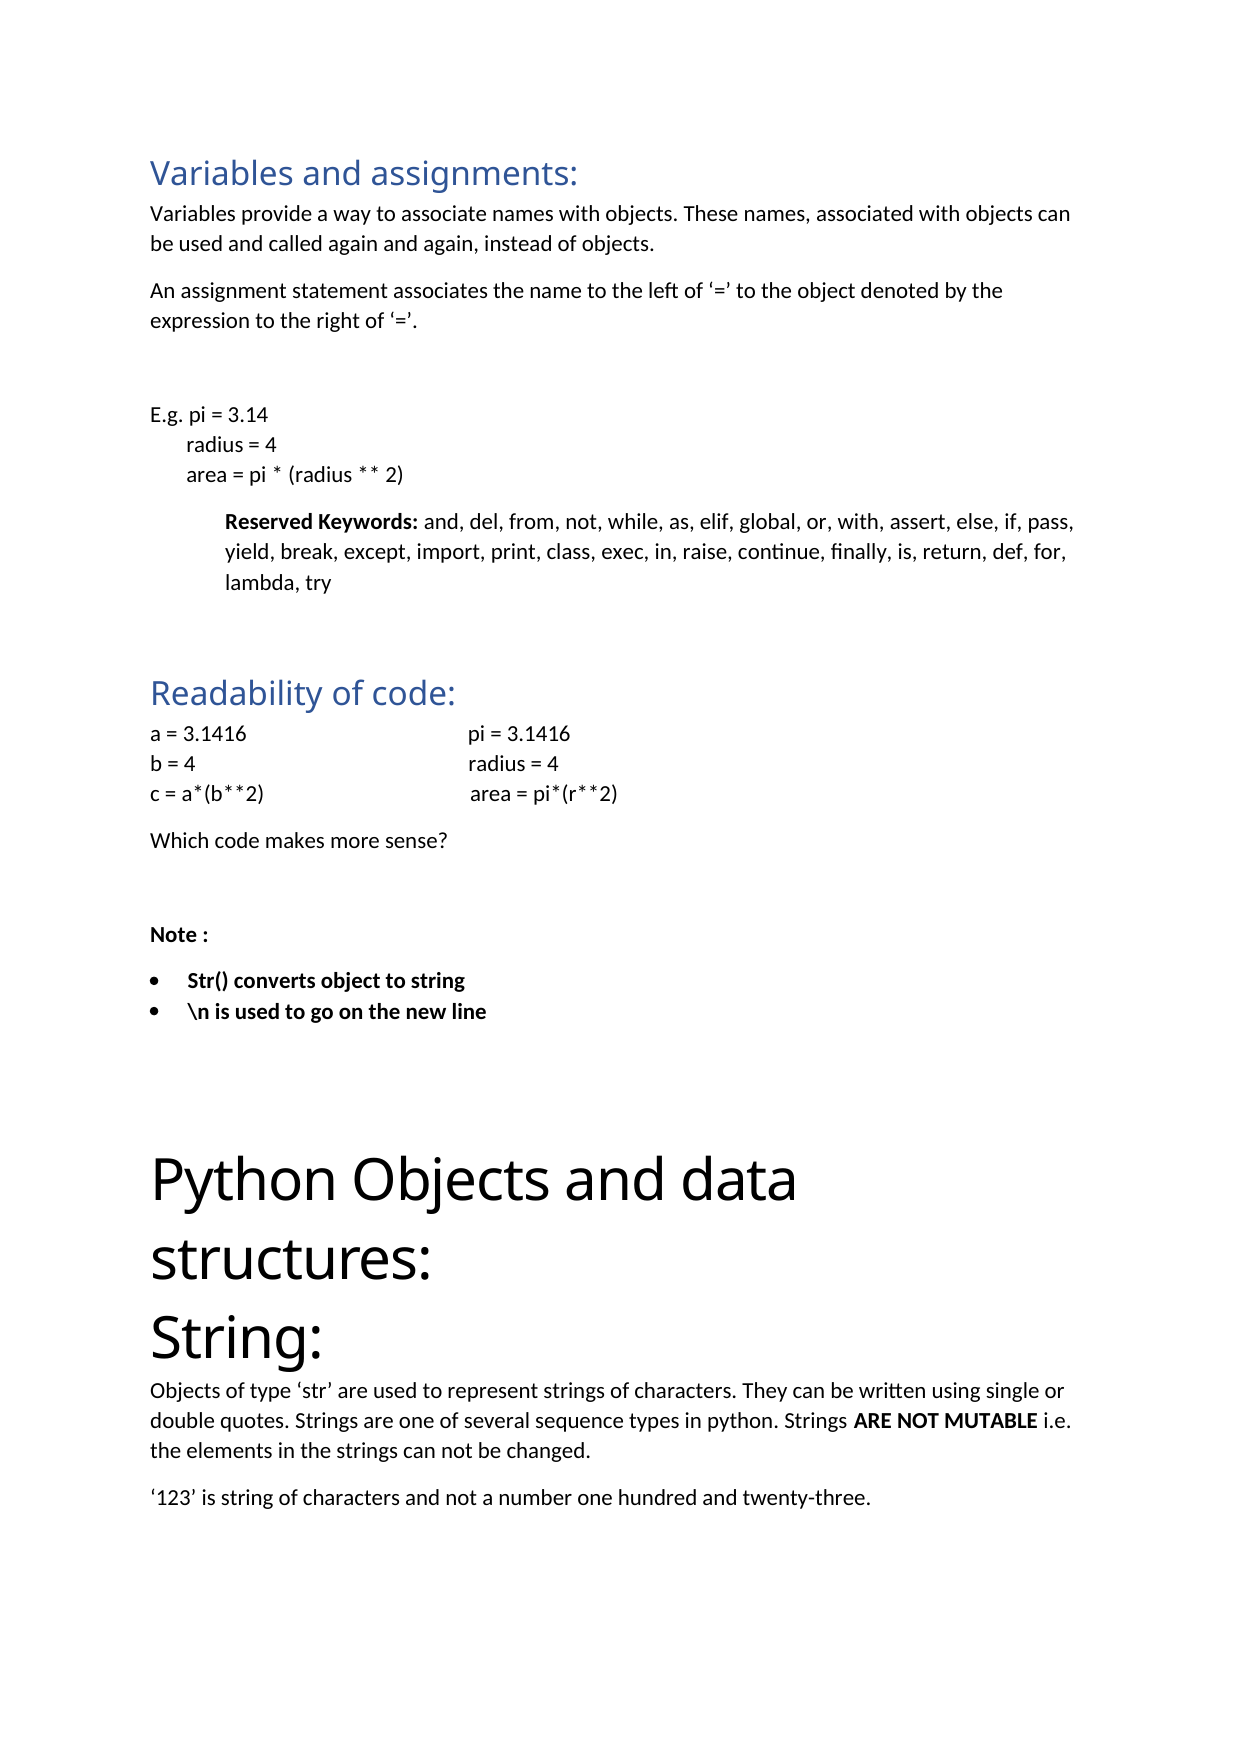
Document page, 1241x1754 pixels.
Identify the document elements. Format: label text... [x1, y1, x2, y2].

title Python Objects and data structures: [150, 1137, 1090, 1296]
text An assignment statement associates the name to the left of ‘=’ to the object denoted by the expression to the right of ‘=’. [150, 276, 1090, 334]
text Variables provide a way to associate names with objects. These names, associated with objects can be used and called again and again, instead of objects. [150, 199, 1090, 257]
subtitle Variables and assignments: [150, 150, 1090, 195]
text ‘123’ is string of characters and not a number one hundred and twenty-three. [150, 1483, 1090, 1511]
text Objects of type ‘str’ are used to represent strings of characters. They can be written using single or double quotes. Strings are one of several sequence types in python. Strings ARE NOT MUTABLE i.e. the elements in the strings can not be changed. [150, 1376, 1090, 1464]
text Note : [150, 920, 1090, 948]
text Reserved Keywords: and, del, from, not, while, as, elif, global, or, with, assert, else, if, pass, yield, break, except, import, print, class, exec, in, raise, continue, finally, is, return, def, for, lambda, try [225, 507, 1090, 596]
title String: [150, 1296, 1090, 1376]
subtitle Readability of code: [150, 670, 1090, 715]
text Which code makes more sense? [150, 826, 1090, 854]
text E.g. pi = 3.14 radius = 4 area = pi * (radius ** 2) [150, 400, 1090, 488]
list Str() converts object to string [150, 967, 1090, 995]
text a = 3.1416 pi = 3.1416 b = 4 radius = 4 c = a*(b**2) area = pi*(r**2) [150, 719, 1090, 807]
list \n is used to go on the new line [150, 997, 1090, 1025]
